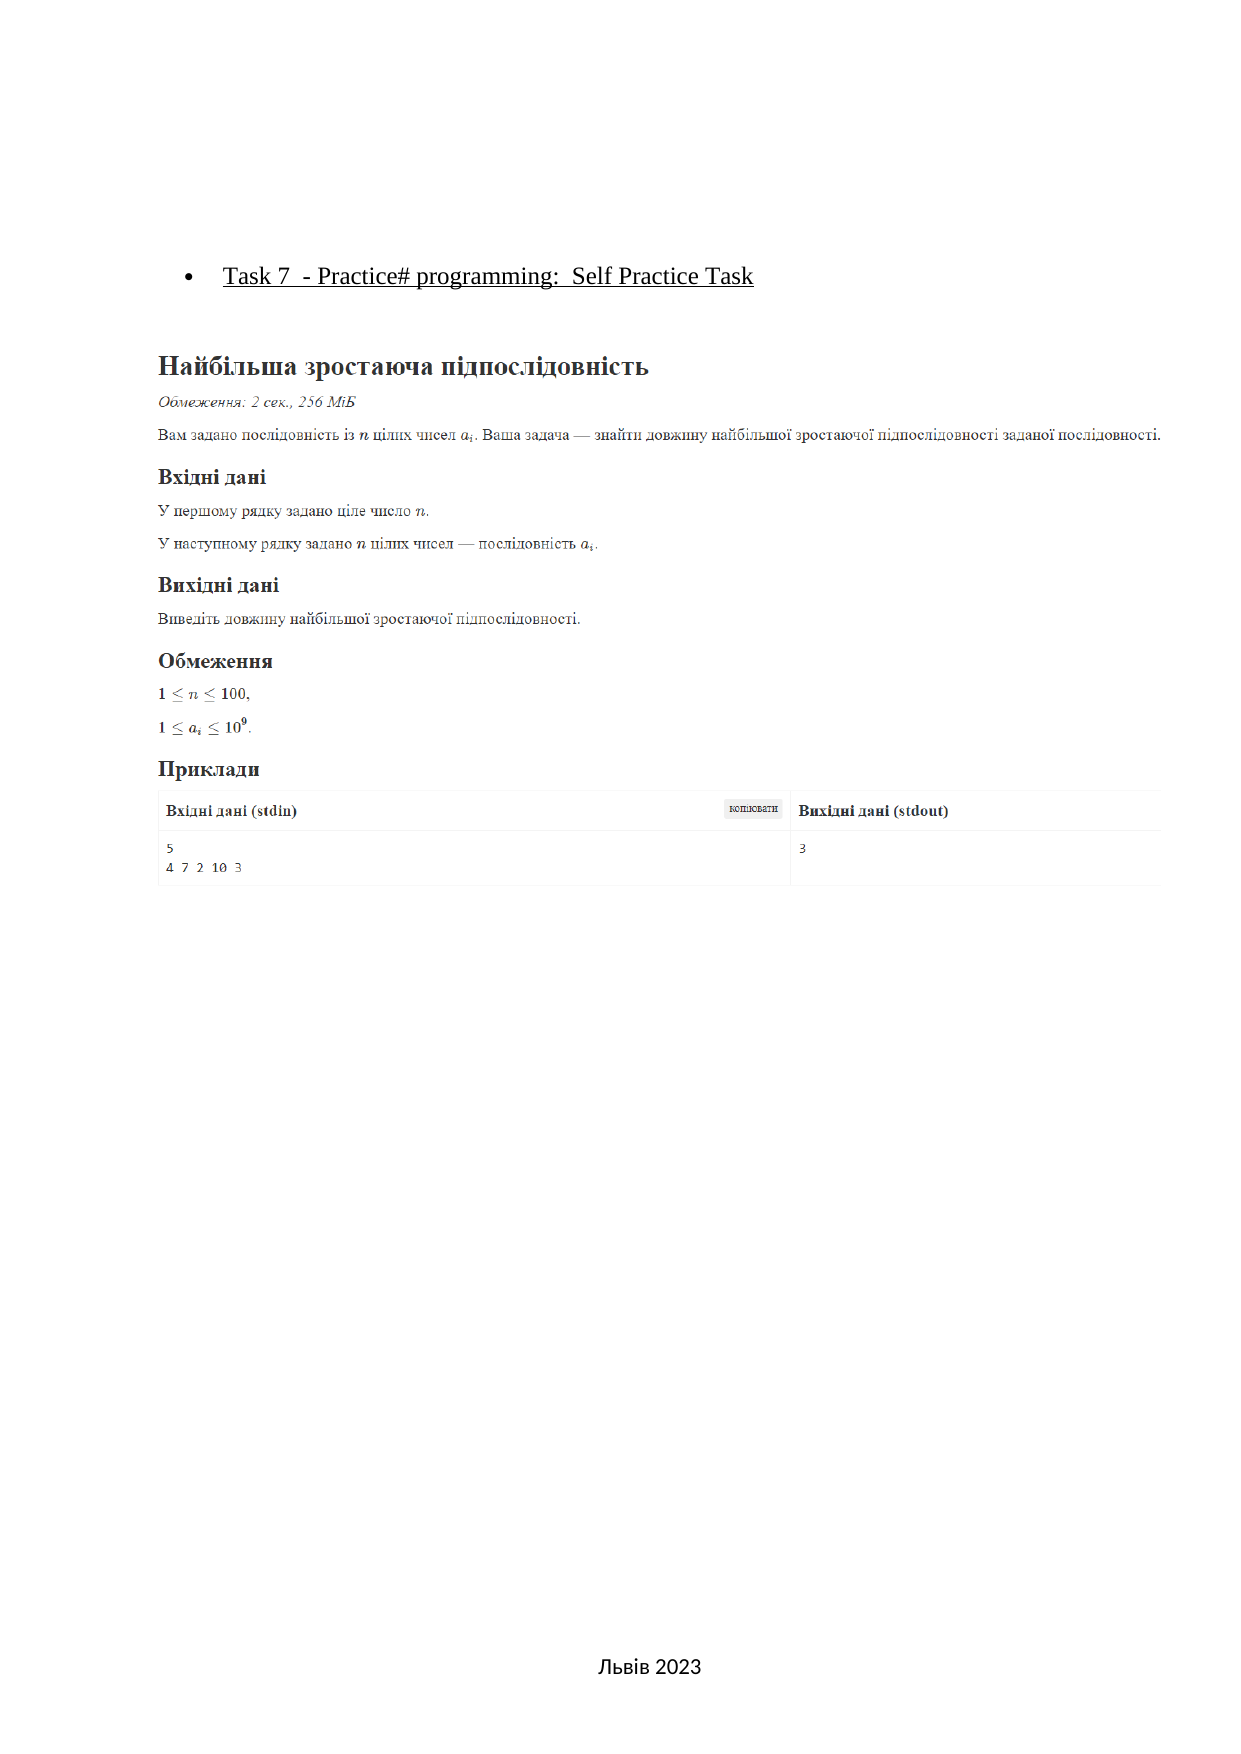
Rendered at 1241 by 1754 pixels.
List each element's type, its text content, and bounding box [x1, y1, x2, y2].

list Task 7 - Practice# programming: Self Practice Task [185, 261, 1152, 290]
picture [147, 347, 1161, 894]
